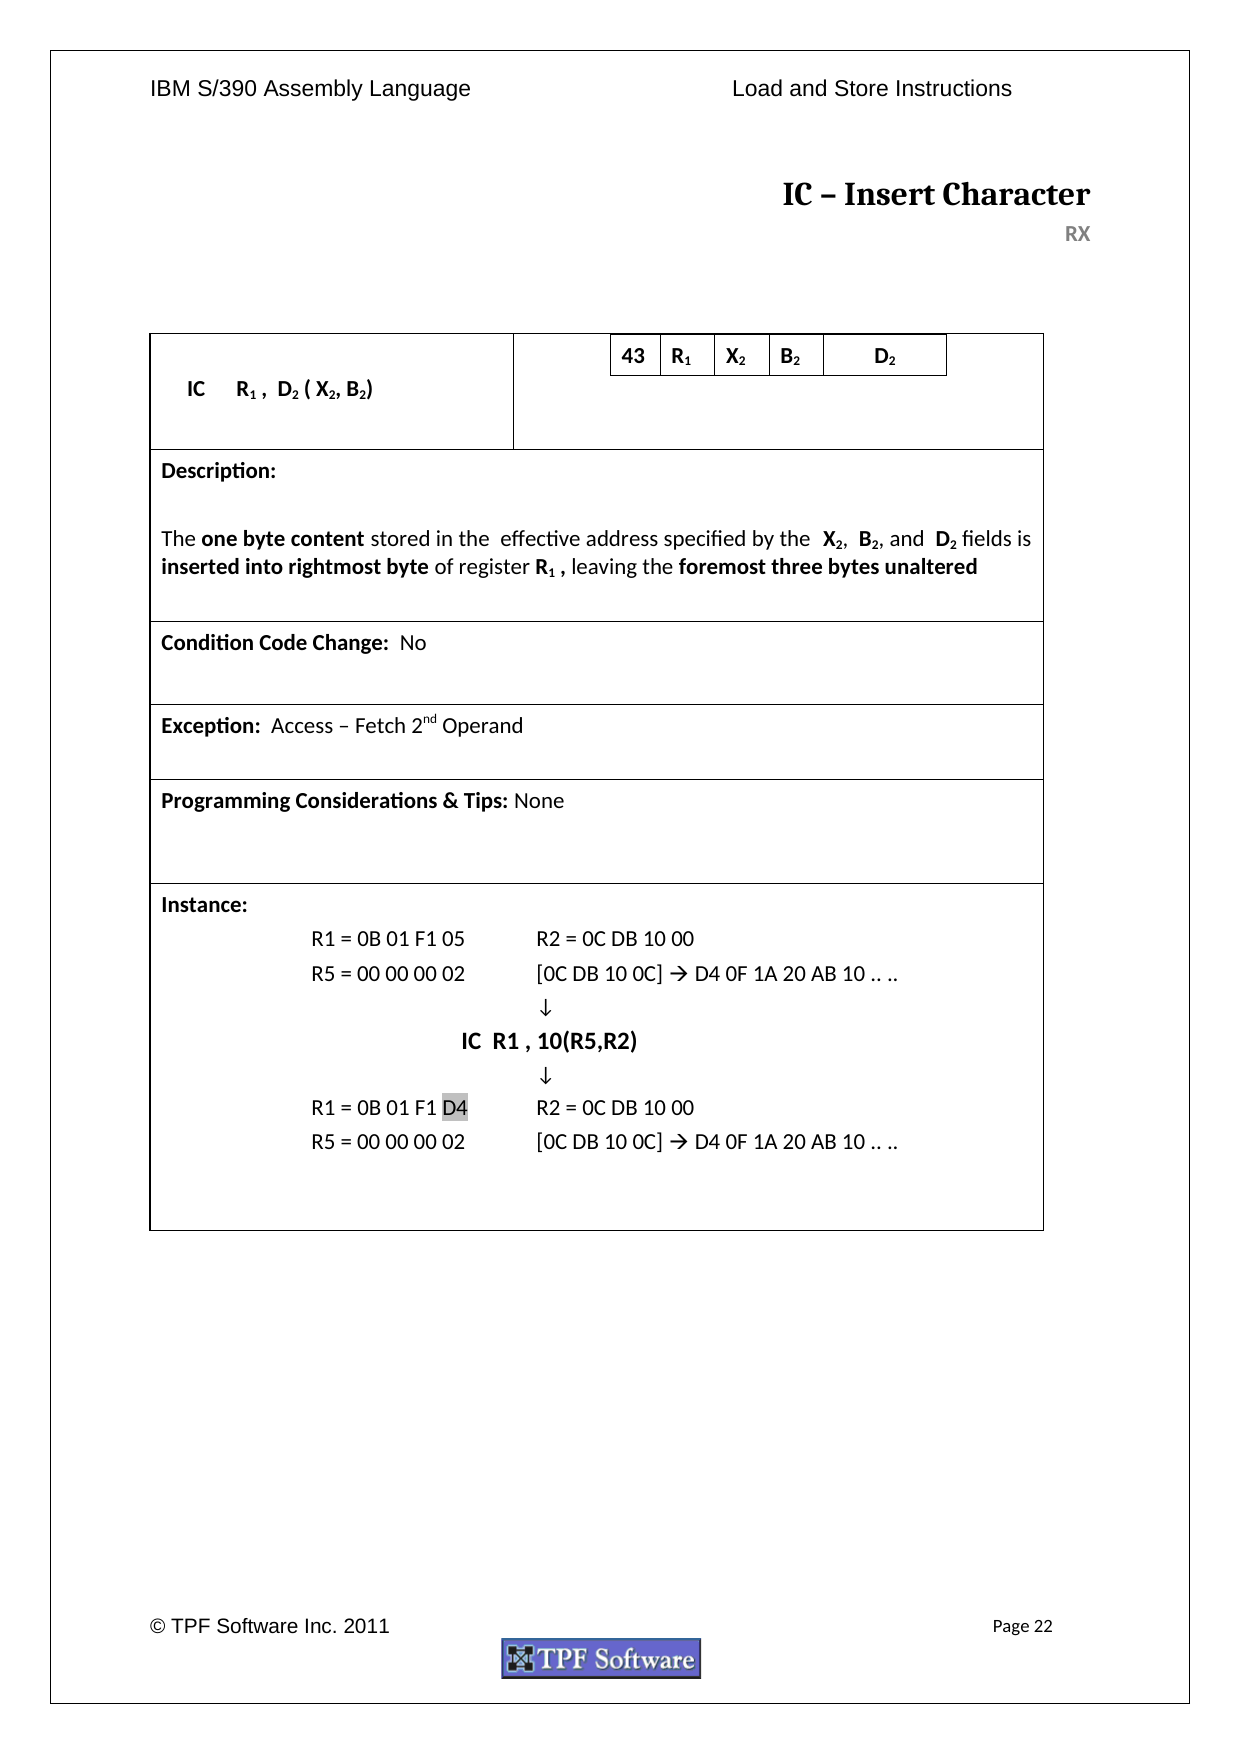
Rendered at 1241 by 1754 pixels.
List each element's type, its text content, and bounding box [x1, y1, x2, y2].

table_cell Programming Considerations & Tips: None [151, 780, 1043, 883]
table_header IC R1 , D2 ( X2, B2) [151, 334, 513, 449]
text RX [150, 219, 1090, 248]
table_cell Description: The one byte content stored in the effective address specified by the X2, B2, and D2 fields is inserted into rightmost byte of register R1 , leaving the foremost three bytes unaltered [151, 450, 1043, 621]
table_cell Exception: Access – Fetch 2nd Operand [151, 705, 1043, 779]
table_cell Instance: R1 = 0B 01 F1 05 R2 = 0C DB 10 00 R5 = 00 00 00 02 [0C DB 10 0C] D4 0F 1A 20 AB 10 .. .. ↓ IC R1 , 10(R5,R2) ↓ R1 = 0B 01 F1 D4 R2 = 0C DB 10 00 R5 = 00 00 00 02 [0C DB 10 0C] D4 0F 1A 20 AB 10 .. .. [151, 884, 1043, 1230]
subtitle IC – Insert Character [150, 175, 1090, 213]
table_cell Condition Code Change: No [151, 622, 1043, 703]
table_header [514, 334, 1043, 449]
picture [501, 1638, 702, 1679]
